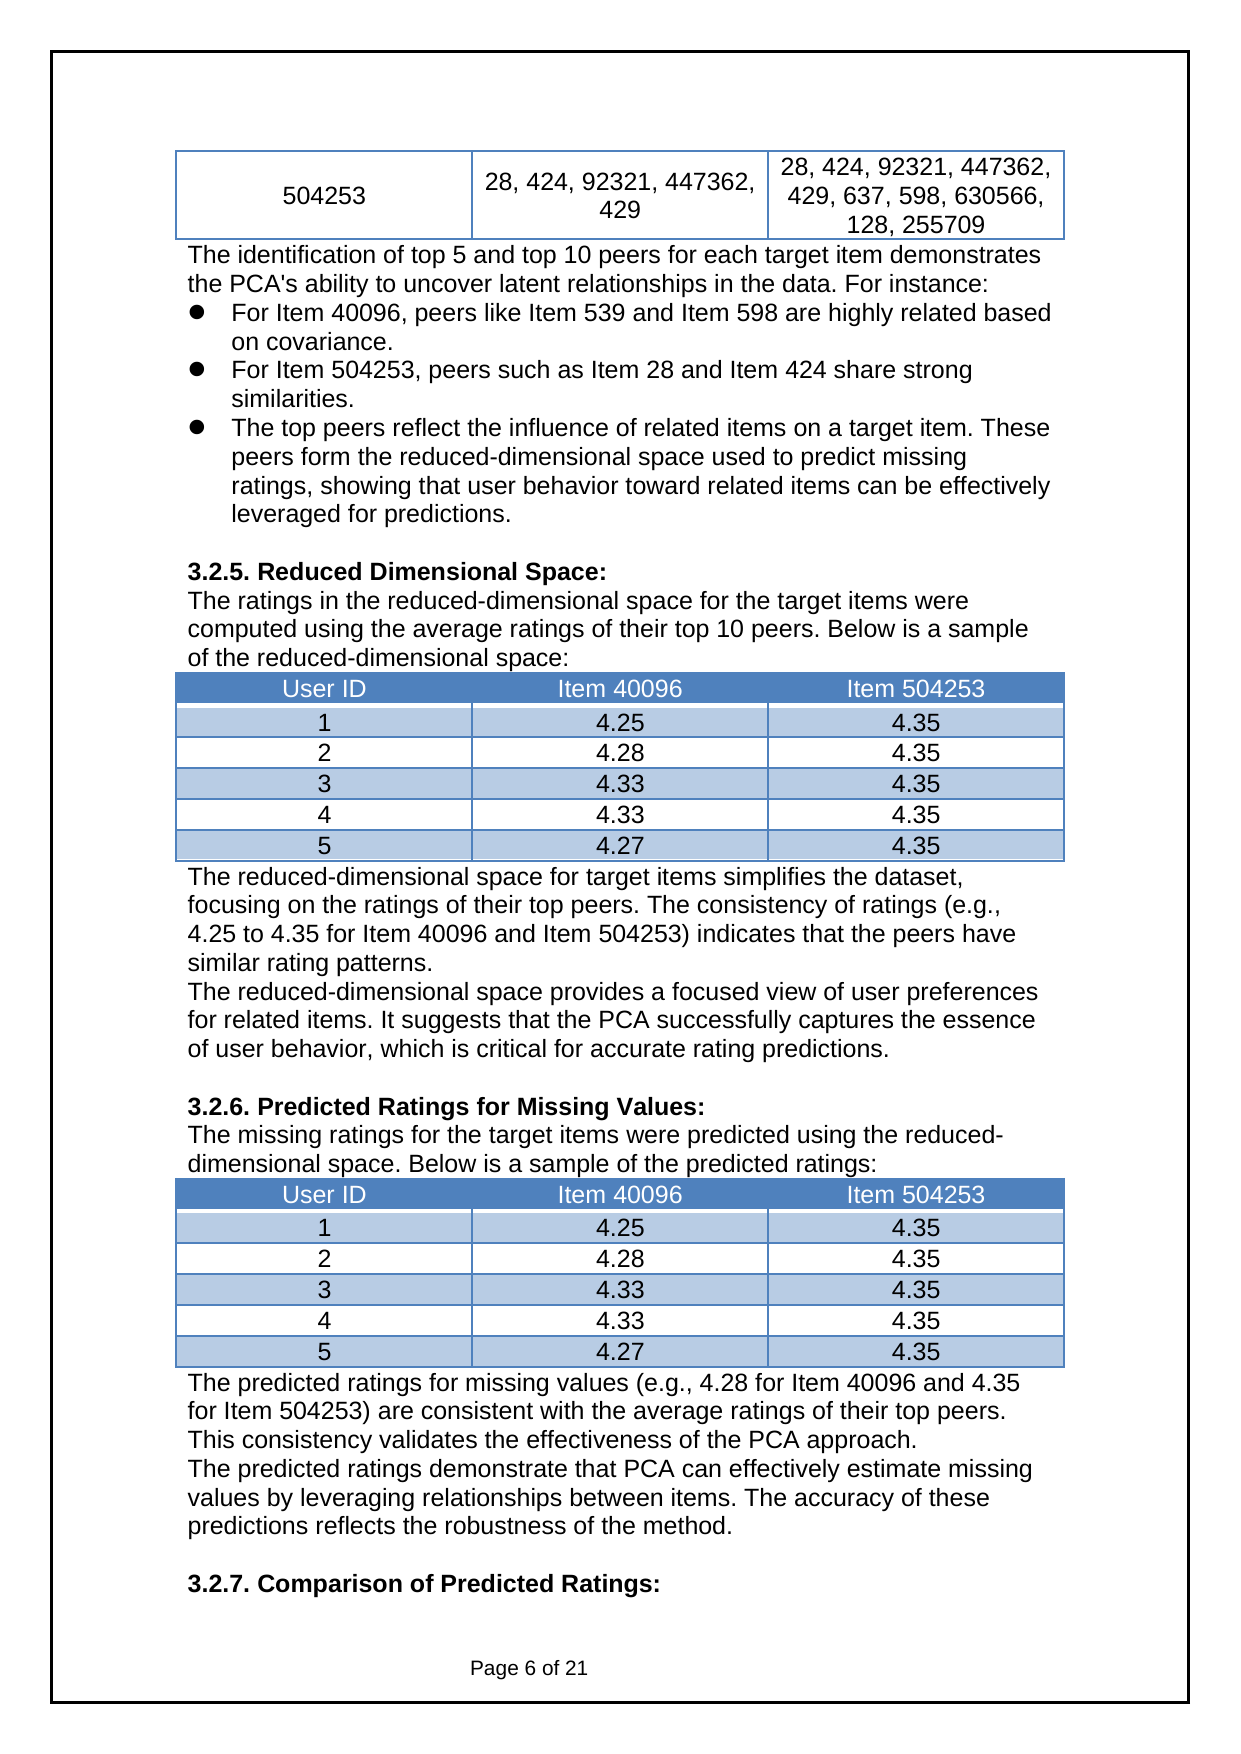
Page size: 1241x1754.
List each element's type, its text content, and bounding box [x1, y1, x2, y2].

table_header Item 40096 [473, 1180, 767, 1209]
list For Item 504253, peers such as Item 28 and Item 424 share strong similarities. [187, 356, 1053, 413]
table_cell 4.35 [769, 738, 1063, 767]
table_cell 1 [177, 708, 471, 736]
list Reduced Dimensional Space: [187, 557, 1053, 586]
list The missing ratings for the target items were predicted using the reduced-dimensional space. Below is a sample of the predicted ratings: [187, 1120, 1053, 1178]
table_cell 4.35 [769, 1275, 1063, 1304]
table_cell 4.33 [473, 1275, 767, 1304]
table_cell 4.25 [473, 708, 767, 736]
table_cell 2 [177, 1244, 471, 1273]
list The reduced-dimensional space for target items simplifies the dataset, focusing on the ratings of their top peers. The consistency of ratings (e.g., 4.25 to 4.35 for Item 40096 and Item 504253) indicates that the peers have similar rating patterns. [187, 862, 1053, 977]
table_cell 5 [177, 831, 471, 859]
table_cell 28, 424, 92321, 447362, 429 [473, 152, 767, 238]
table_cell 28, 424, 92321, 447362, 429, 637, 598, 630566, 128, 255709 [769, 152, 1063, 238]
table_cell 4.35 [769, 1337, 1063, 1366]
table_header Item 504253 [769, 674, 1063, 703]
table_cell 1 [177, 1213, 471, 1242]
table_cell 4.35 [769, 1213, 1063, 1242]
table_cell 3 [177, 1275, 471, 1304]
table_cell 4.33 [473, 769, 767, 798]
table_cell 4.25 [473, 1213, 767, 1242]
table_cell 4.28 [473, 738, 767, 767]
list The predicted ratings for missing values (e.g., 4.28 for Item 40096 and 4.35 for Item 504253) are consistent with the average ratings of their top peers. This consistency validates the effectiveness of the PCA approach. [187, 1368, 1053, 1454]
list The ratings in the reduced-dimensional space for the target items were computed using the average ratings of their top 10 peers. Below is a sample of the reduced-dimensional space: [187, 586, 1053, 672]
table_cell 4.27 [473, 831, 767, 859]
table_cell 4.35 [769, 769, 1063, 798]
list The top peers reflect the influence of related items on a target item. These peers form the reduced-dimensional space used to predict missing ratings, showing that user behavior toward related items can be effectively leveraged for predictions. [187, 413, 1053, 528]
table_cell 504253 [177, 152, 471, 238]
list The identification of top 5 and top 10 peers for each target item demonstrates the PCA's ability to uncover latent relationships in the data. For instance: [187, 240, 1053, 298]
table_cell 4.35 [769, 708, 1063, 736]
table_cell 5 [177, 1337, 471, 1366]
list The predicted ratings demonstrate that PCA can effectively estimate missing values by leveraging relationships between items. The accuracy of these predictions reflects the robustness of the method. [187, 1454, 1053, 1540]
table_cell 4.33 [473, 800, 767, 829]
table_cell 4.35 [769, 1306, 1063, 1335]
table_cell 2 [177, 738, 471, 767]
table_header Item 40096 [473, 674, 767, 703]
list The reduced-dimensional space provides a focused view of user preferences for related items. It suggests that the PCA successfully captures the essence of user behavior, which is critical for accurate rating predictions. [187, 977, 1053, 1063]
table_header Item 504253 [769, 1180, 1063, 1209]
table_header User ID [177, 1180, 471, 1209]
table_cell 4.33 [473, 1306, 767, 1335]
table_header User ID [177, 674, 471, 703]
table_cell 4 [177, 800, 471, 829]
list Predicted Ratings for Missing Values: [187, 1092, 1053, 1120]
table_cell 4.27 [473, 1337, 767, 1366]
table_cell 3 [177, 769, 471, 798]
list For Item 40096, peers like Item 539 and Item 598 are highly related based on covariance. [187, 298, 1053, 356]
table_cell 4.28 [473, 1244, 767, 1273]
table_cell 4 [177, 1306, 471, 1335]
table_cell 4.35 [769, 1244, 1063, 1273]
list Comparison of Predicted Ratings: [187, 1569, 1053, 1598]
table_cell 4.35 [769, 800, 1063, 829]
table_cell 4.35 [769, 831, 1063, 859]
